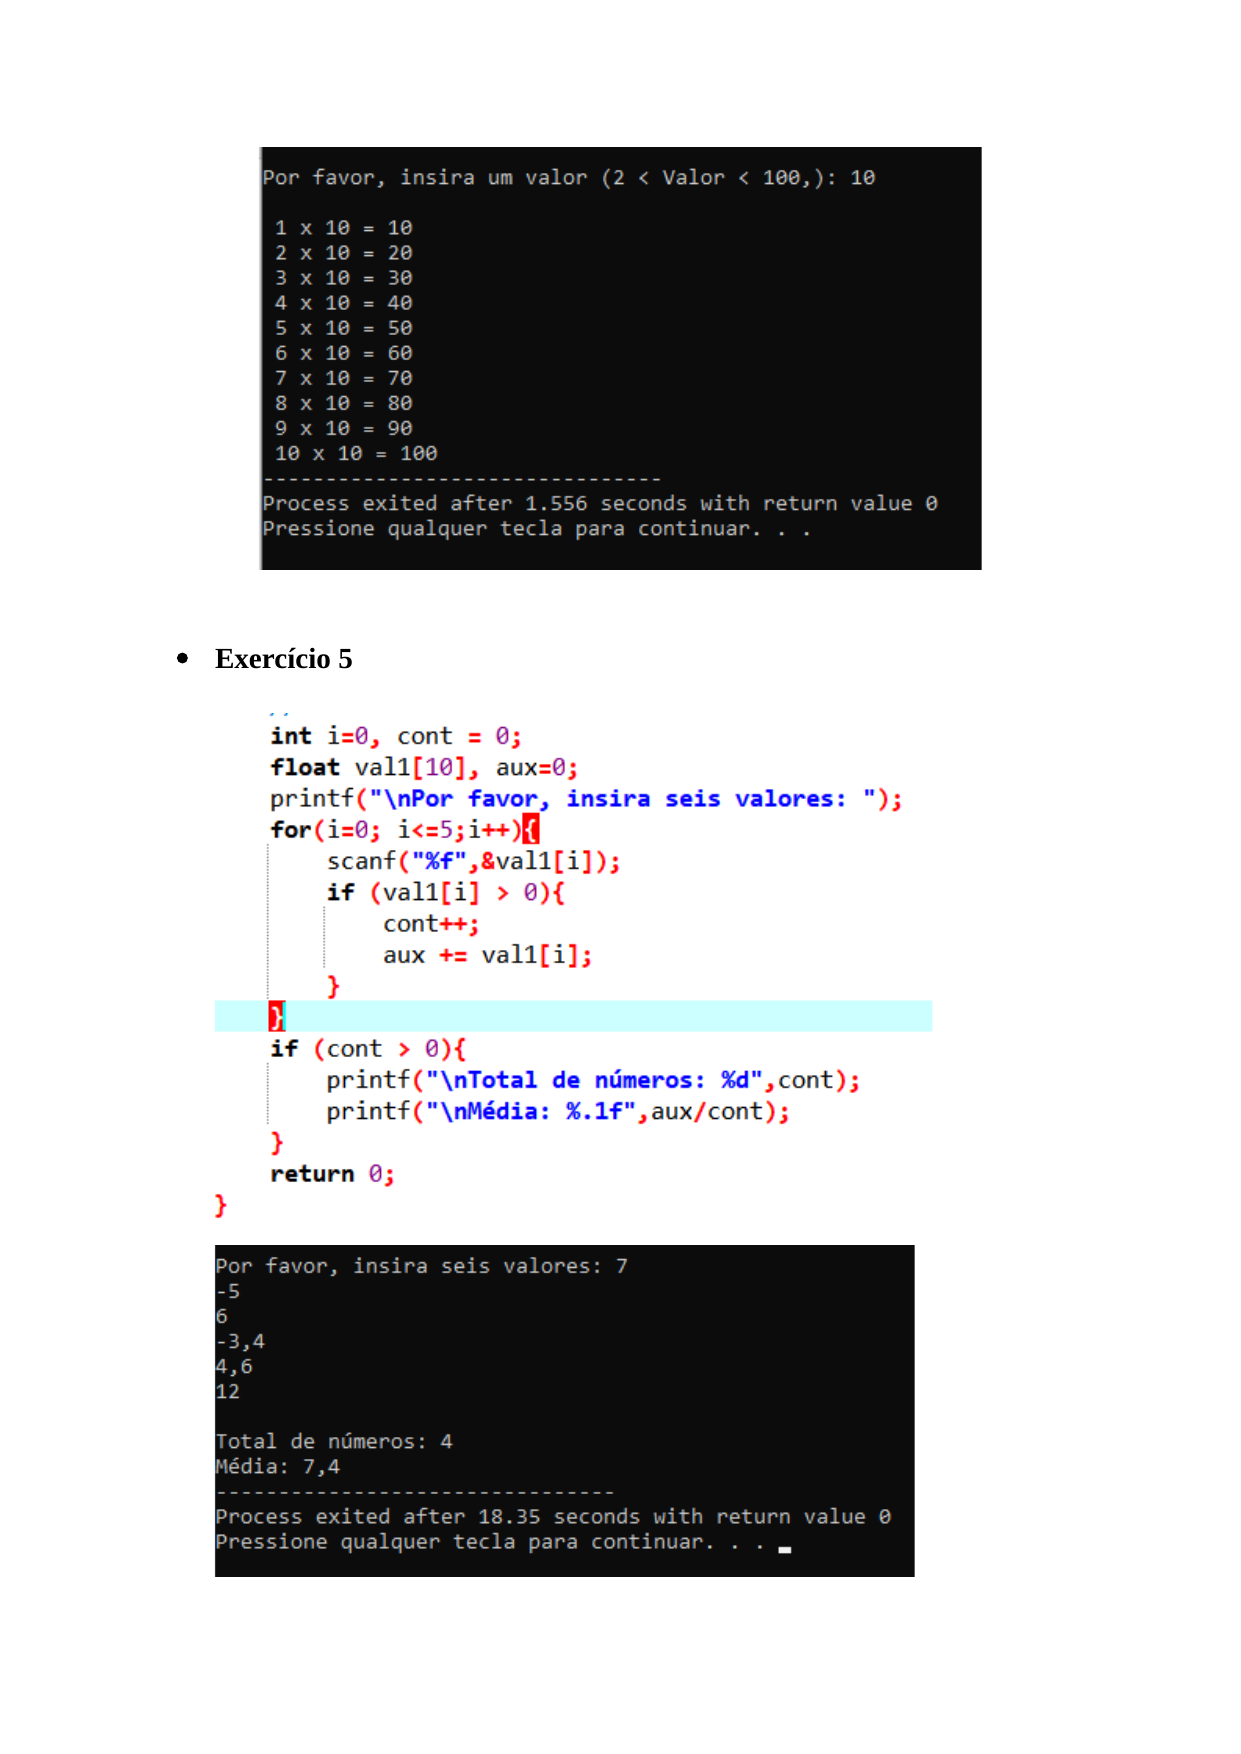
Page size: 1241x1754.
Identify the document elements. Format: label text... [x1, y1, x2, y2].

list Exercício 5 [177, 641, 1063, 674]
picture [214, 1245, 915, 1577]
picture [258, 147, 982, 570]
picture [214, 713, 933, 1243]
